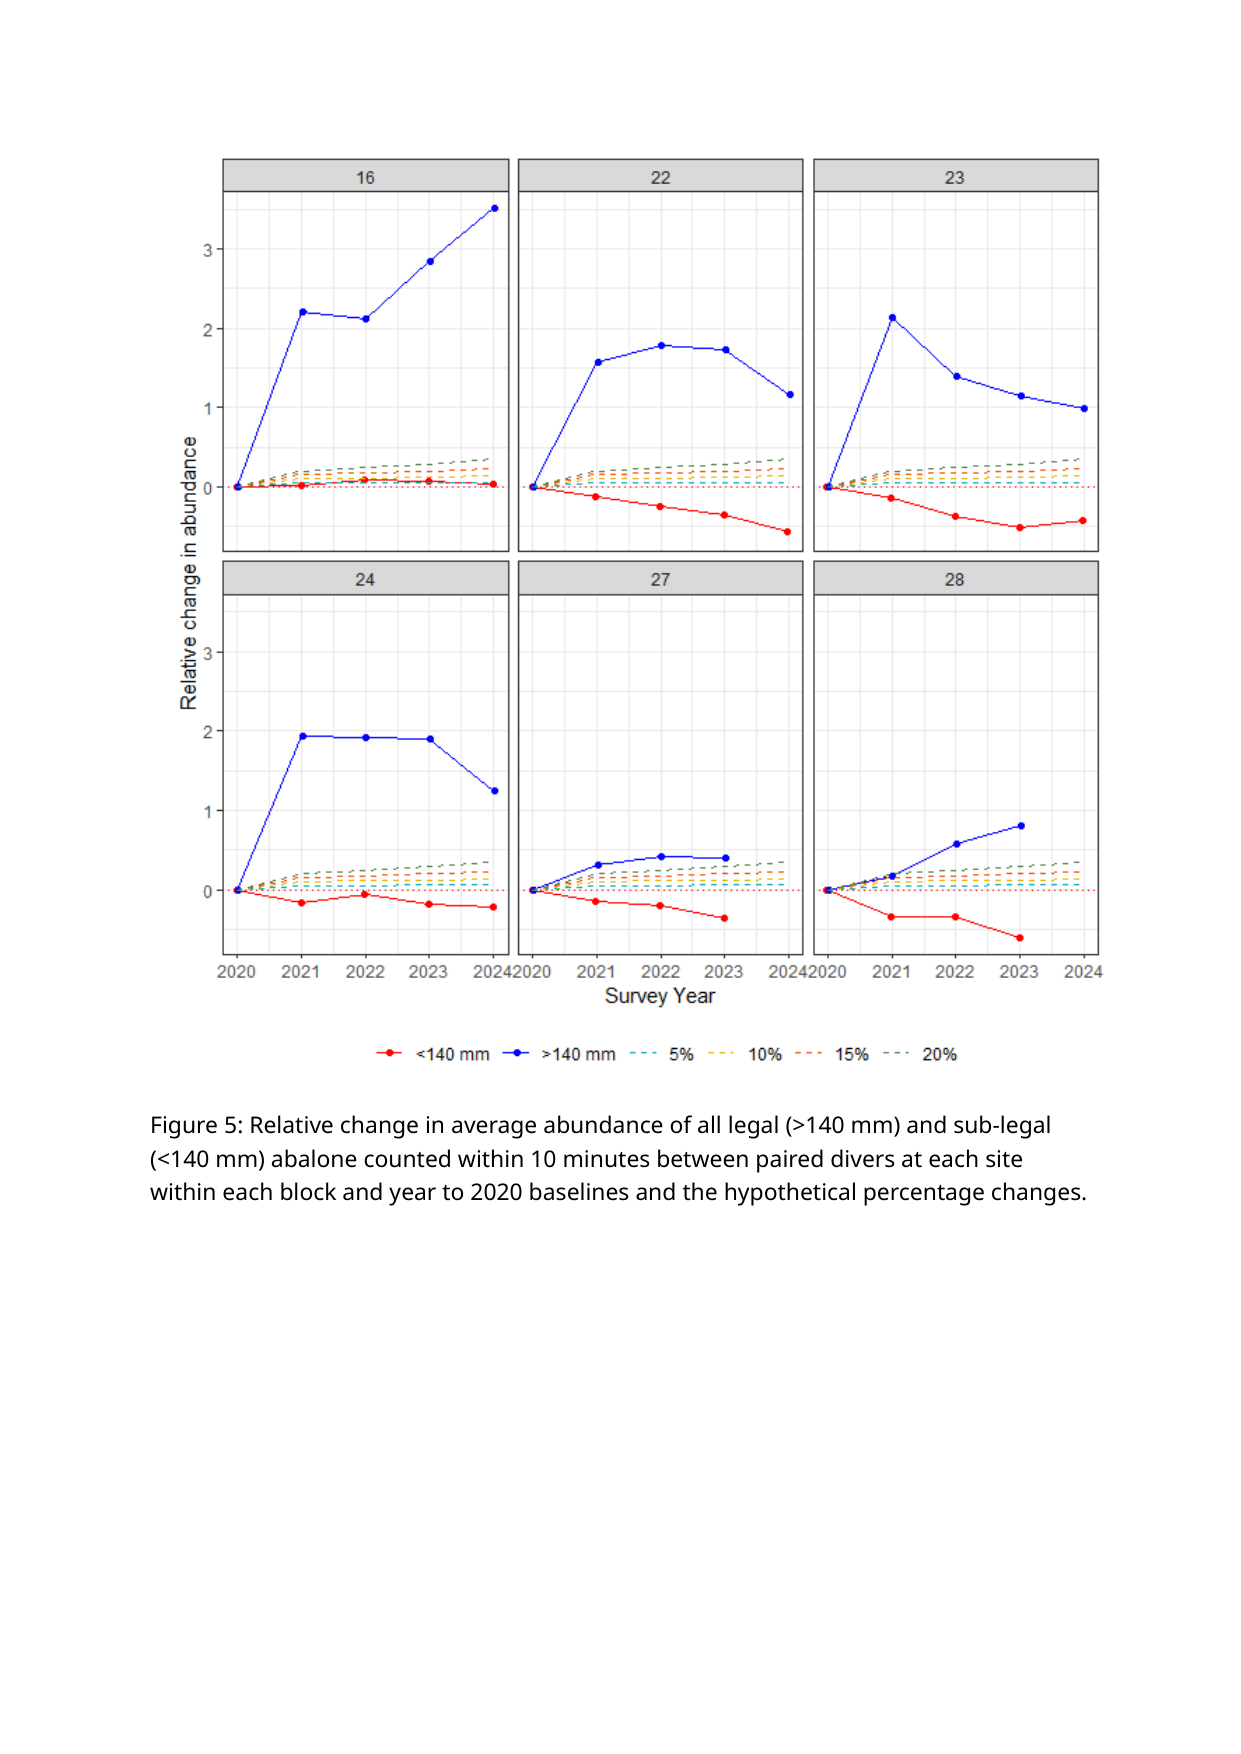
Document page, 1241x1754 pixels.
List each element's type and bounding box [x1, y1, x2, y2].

picture [168, 150, 1109, 1090]
